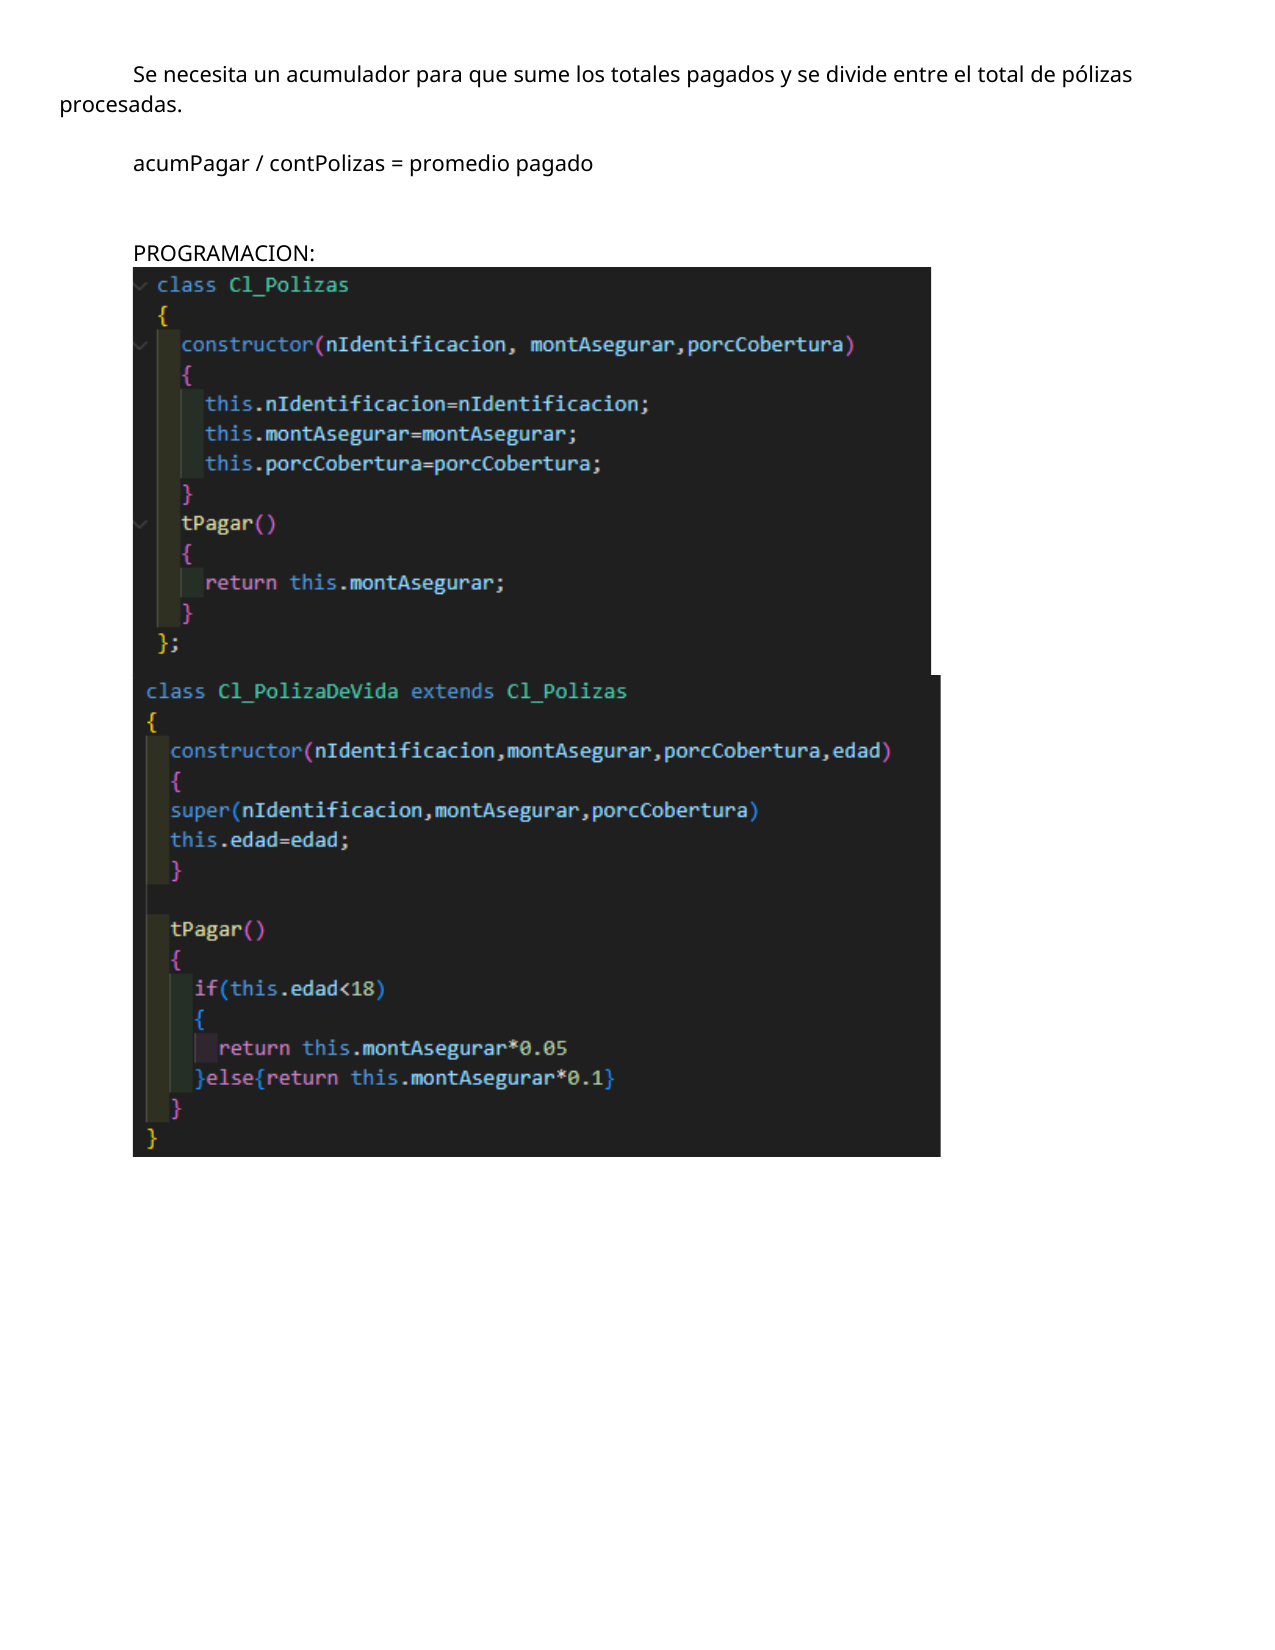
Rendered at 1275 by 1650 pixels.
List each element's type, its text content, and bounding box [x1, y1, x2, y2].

text PROGRAMACION: [59, 238, 1216, 268]
text acumPagar / contPolizas = promedio pagado [59, 148, 1216, 178]
text Se necesita un acumulador para que sume los totales pagados y se divide entre el total de pólizas procesadas. [59, 59, 1216, 119]
picture [132, 267, 941, 1157]
